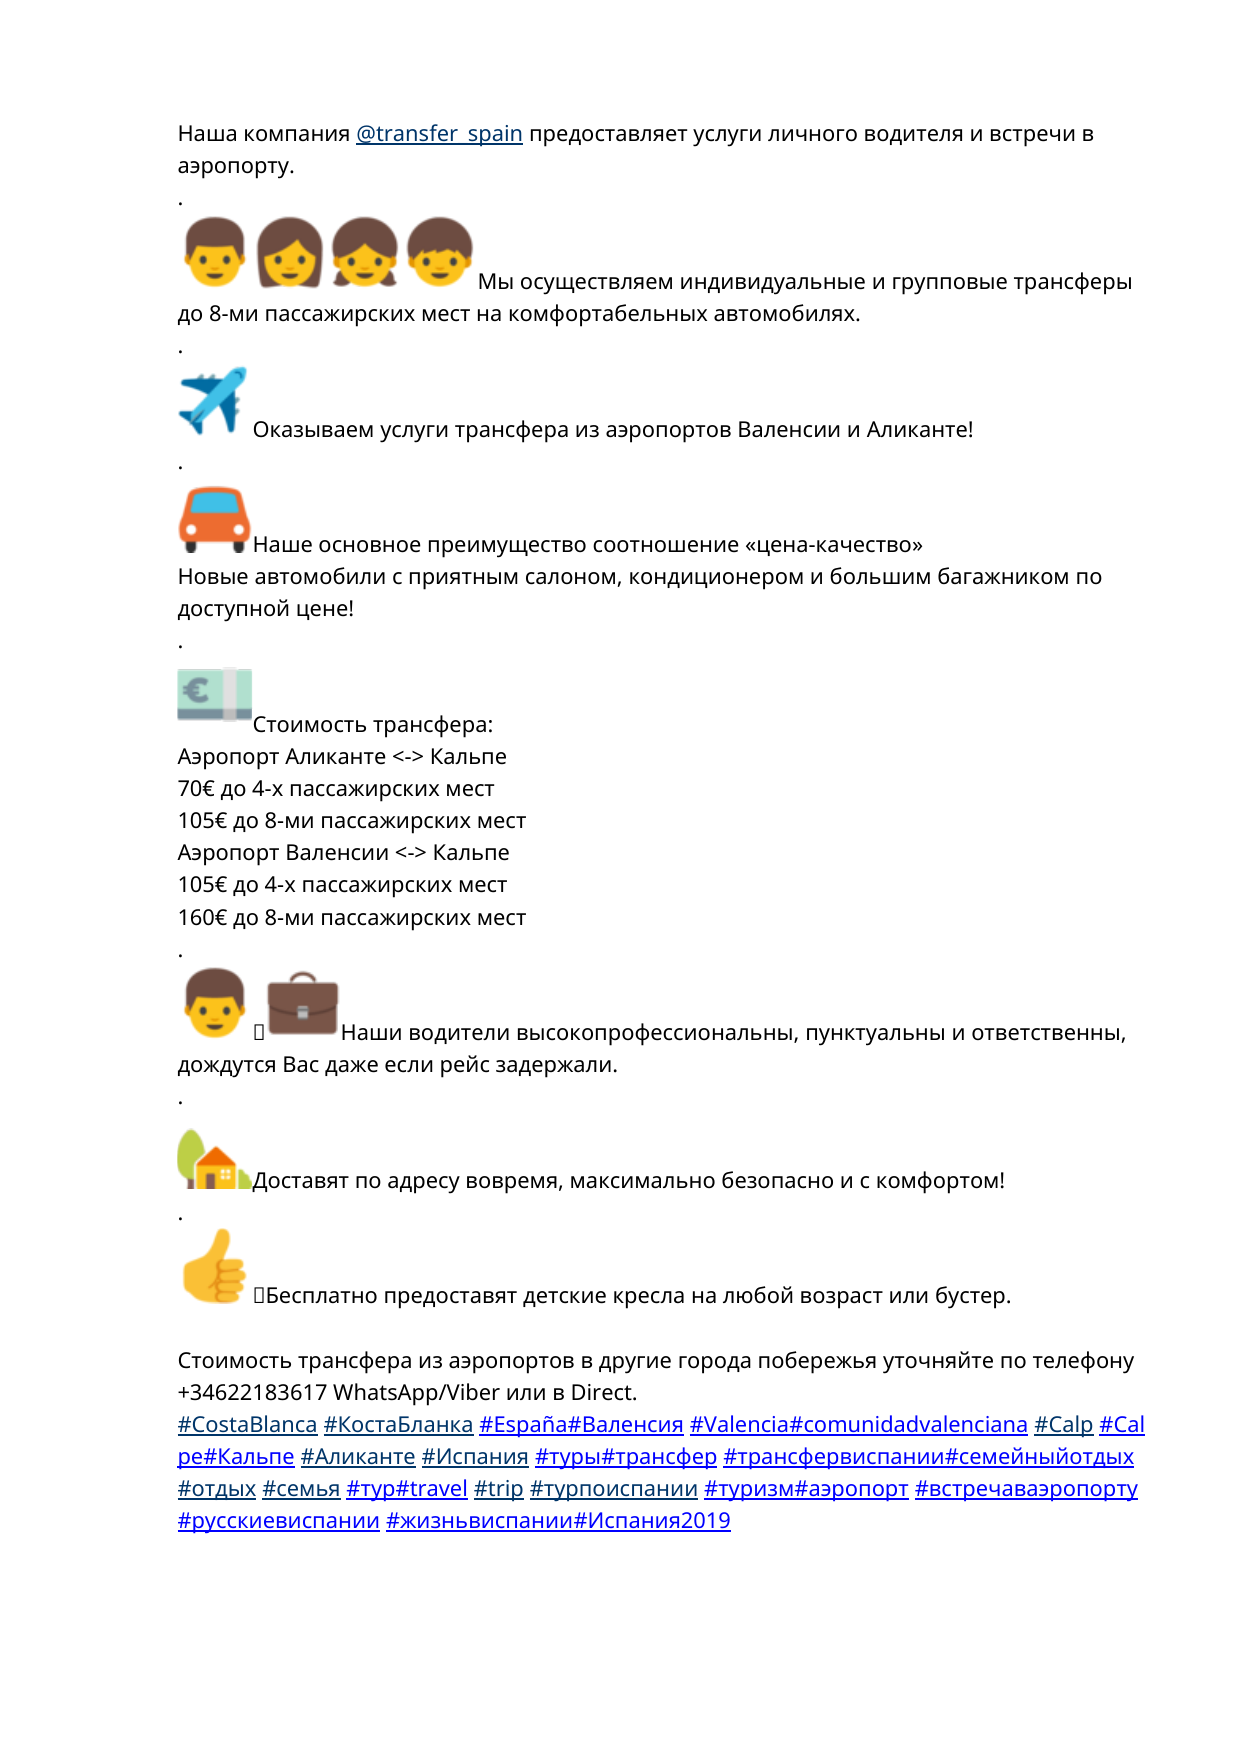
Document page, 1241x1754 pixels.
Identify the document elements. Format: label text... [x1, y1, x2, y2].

picture [177, 214, 478, 290]
picture [177, 1113, 253, 1189]
picture [177, 477, 253, 553]
picture [177, 362, 253, 437]
text Наша компания @transfer_spain предоставляет услуги личного водителя и встречи в аэропорту. . ‍‍‍Мы осуществляем индивидуальные и групповые трансферы до 8-ми пассажирских мест на комфортабельных автомобилях. . ️Оказываем услуги трансфера из аэропортов Валенсии и Аликанте! . Наше основное преимущество соотношение «цена-качество» Новые автомобили с приятным салоном, кондиционером и большим багажником по доступной цене! . Стоимость трансфера: Аэропорт Аликанте <-> Кальпе 70€ до 4-х пассажирских мест 105€ до 8-ми пассажирских мест Аэропорт Валенсии <-> Кальпе 105€ до 4-х пассажирских мест 160€ до 8-ми пассажирских мест . 🏼‍Наши водители высокопрофессиональны, пунктуальны и ответственны, дождутся Вас даже если рейс задержали. . Доставят по адресу вовремя, максимально безопасно и с комфортом! . 🏻Бесплатно предоставят детские кресла на любой возраст или бустер. Стоимость трансфера из аэропортов в другие города побережья уточняйте по телефону +34622183617 WhatsApp/Viber или в Direct. ⠀ #CostaBlanca #КостаБланка #España#Валенсия #Valencia#comunidadvalenciana #Calp #Calpe#Кальпе #Аликанте #Испания #туры#трансфер #трансфервиспании#семейныйотдых #отдых #семья #тур#travel #trip #турпоиспании #туризм#аэропорт #встречаваэропорту#русскиевиспании #жизньвиспании#Испания2019 [177, 118, 1152, 1535]
picture [177, 657, 253, 733]
picture [265, 965, 341, 1041]
picture [177, 965, 253, 1041]
picture [177, 1228, 253, 1304]
